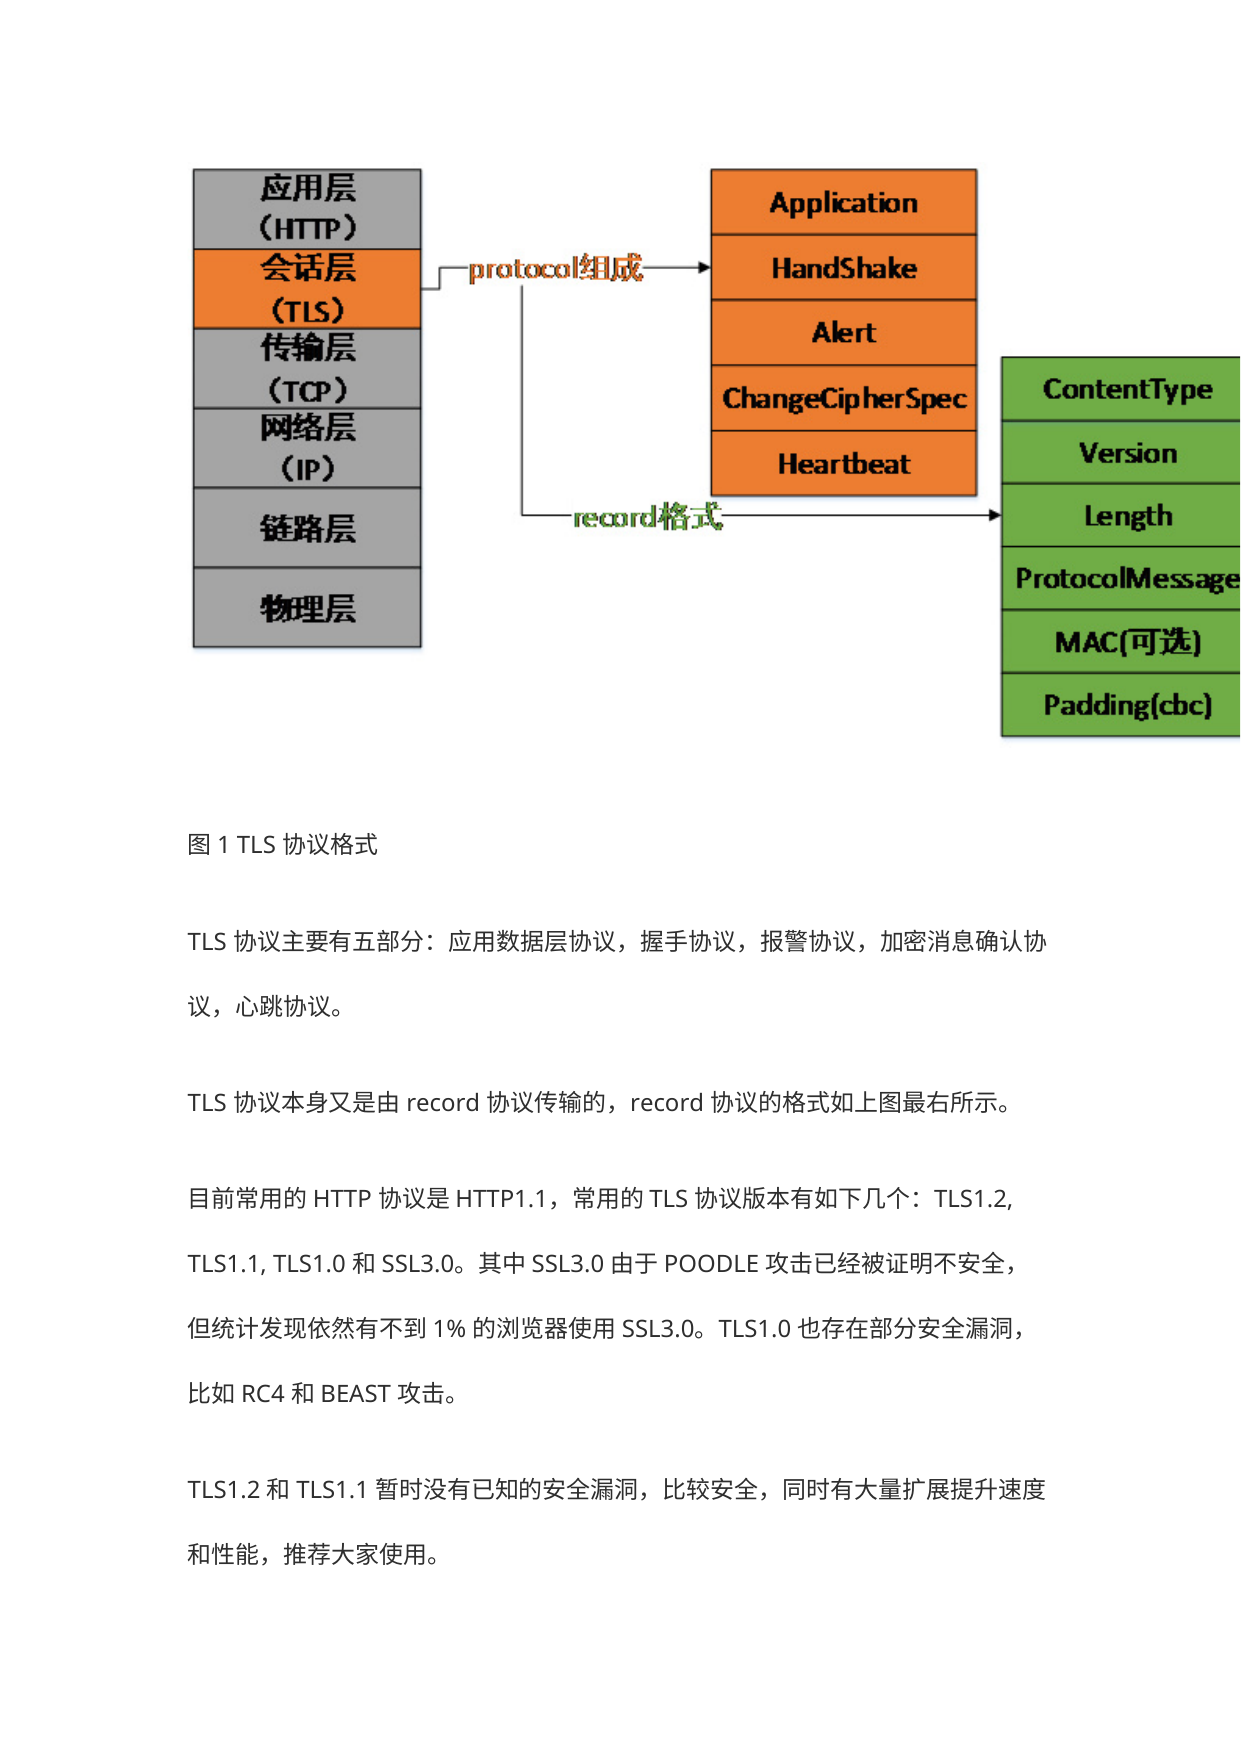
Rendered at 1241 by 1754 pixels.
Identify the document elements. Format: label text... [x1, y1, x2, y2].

text 图 1 TLS 协议格式 [187, 811, 1053, 876]
picture [187, 162, 1241, 748]
text TLS 协议本身又是由 record 协议传输的，record 协议的格式如上图最右所示。 [187, 1068, 1053, 1133]
text TLS 协议主要有五部分：应用数据层协议，握手协议，报警协议，加密消息确认协议，心跳协议。 [187, 907, 1053, 1037]
text TLS1.2 和 TLS1.1 暂时没有已知的安全漏洞，比较安全，同时有大量扩展提升速度和性能，推荐大家使用。 [187, 1456, 1053, 1586]
text 目前常用的 HTTP 协议是 HTTP1.1，常用的 TLS 协议版本有如下几个：TLS1.2, TLS1.1, TLS1.0 和 SSL3.0。其中 SSL3.0 由于 POODLE 攻击已经被证明不安全，但统计发现依然有不到 1% 的浏览器使用 SSL3.0。TLS1.0 也存在部分安全漏洞，比如 RC4 和 BEAST 攻击。 [187, 1164, 1053, 1424]
